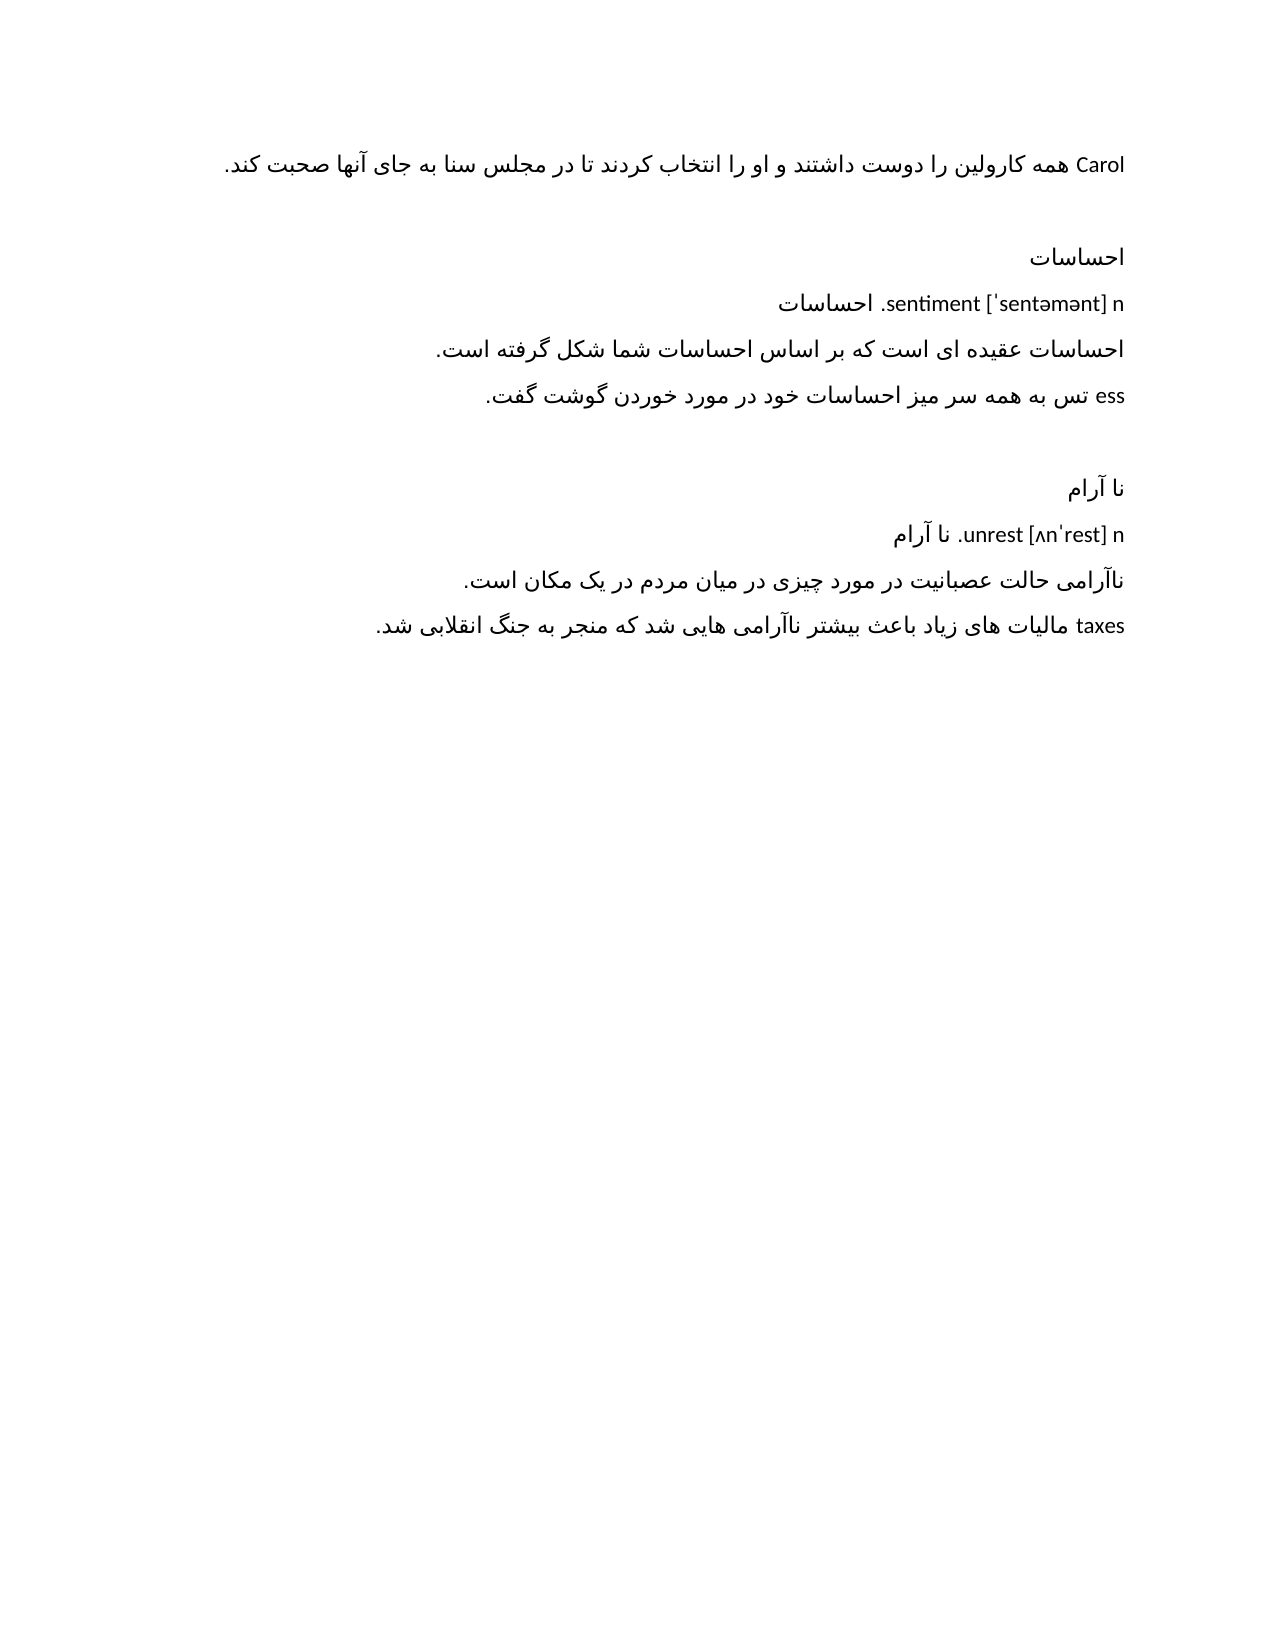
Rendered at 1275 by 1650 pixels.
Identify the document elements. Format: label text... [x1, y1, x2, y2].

text نا آرام [150, 474, 1125, 501]
text Carol همه کارولین را دوست داشتند و او را انتخاب کردند تا در مجلس سنا به جای آنها صحبت کند. [150, 150, 1125, 178]
text unrest [ʌnˈrest] n. نا آرام [150, 520, 1125, 548]
text احساسات عقیده ای است که بر اساس احساسات شما شکل گرفته است. [150, 336, 1125, 362]
text ناآرامی حالت عصبانیت در مورد چیزی در میان مردم در یک مکان است. [150, 567, 1125, 593]
text ess تس به همه سر میز احساسات خود در مورد خوردن گوشت گفت. [150, 381, 1125, 409]
text احساسات [150, 244, 1125, 270]
text taxes مالیات های زیاد باعث بیشتر ناآرامی هایی شد که منجر به جنگ انقلابی شد. [150, 612, 1125, 640]
text sentiment [ˈsentəmənt] n. احساسات [150, 289, 1125, 317]
